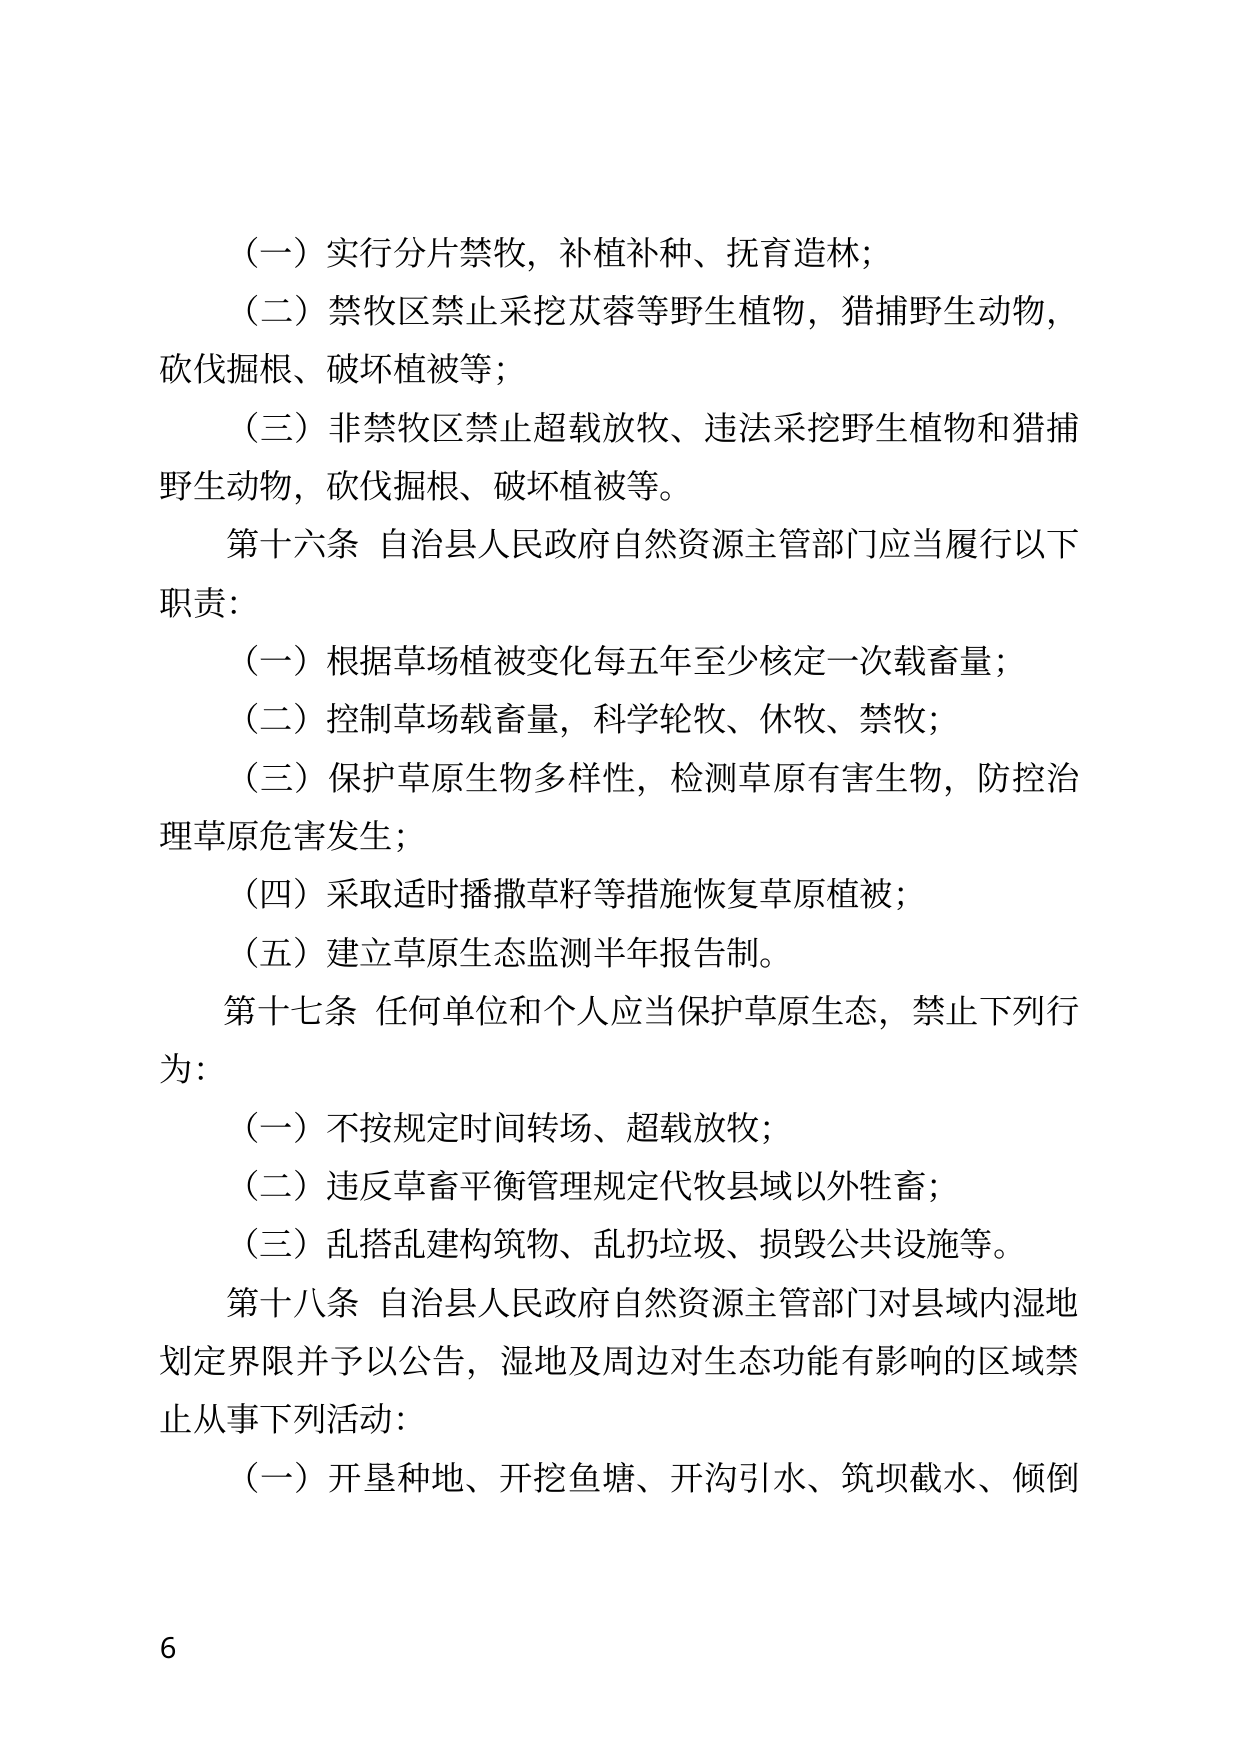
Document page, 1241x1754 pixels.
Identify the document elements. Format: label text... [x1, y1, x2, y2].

text （四）采取适时播撒草籽等措施恢复草原植被； [159, 860, 1081, 918]
text （一）实行分片禁牧，补植补种、抚育造林； [159, 218, 1081, 277]
text （一）根据草场植被变化每五年至少核定一次载畜量； [159, 627, 1081, 685]
text （三）乱搭乱建构筑物、乱扔垃圾、损毁公共设施等。 [159, 1210, 1081, 1268]
text （二）违反草畜平衡管理规定代牧县域以外牲畜； [159, 1152, 1081, 1210]
text （三）保护草原生物多样性，检测草原有害生物，防控治理草原危害发生； [159, 743, 1081, 860]
text （五）建立草原生态监测半年报告制。 [159, 918, 1081, 977]
text （二）禁牧区禁止采挖苁蓉等野生植物，猎捕野生动物，砍伐掘根、破坏植被等； [159, 277, 1081, 393]
text 第十六条 自治县人民政府自然资源主管部门应当履行以下职责： [159, 510, 1081, 627]
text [159, 1443, 1081, 1502]
text （一）不按规定时间转场、超载放牧； [159, 1093, 1081, 1152]
text （三）非禁牧区禁止超载放牧、违法采挖野生植物和猎捕野生动物，砍伐掘根、破坏植被等。 [159, 393, 1081, 510]
text （二）控制草场载畜量，科学轮牧、休牧、禁牧； [159, 685, 1081, 743]
text 第十七条 任何单位和个人应当保护草原生态，禁止下列行为： [159, 977, 1081, 1093]
text 第十八条 自治县人民政府自然资源主管部门对县域内湿地划定界限并予以公告，湿地及周边对生态功能有影响的区域禁止从事下列活动： [159, 1268, 1081, 1443]
